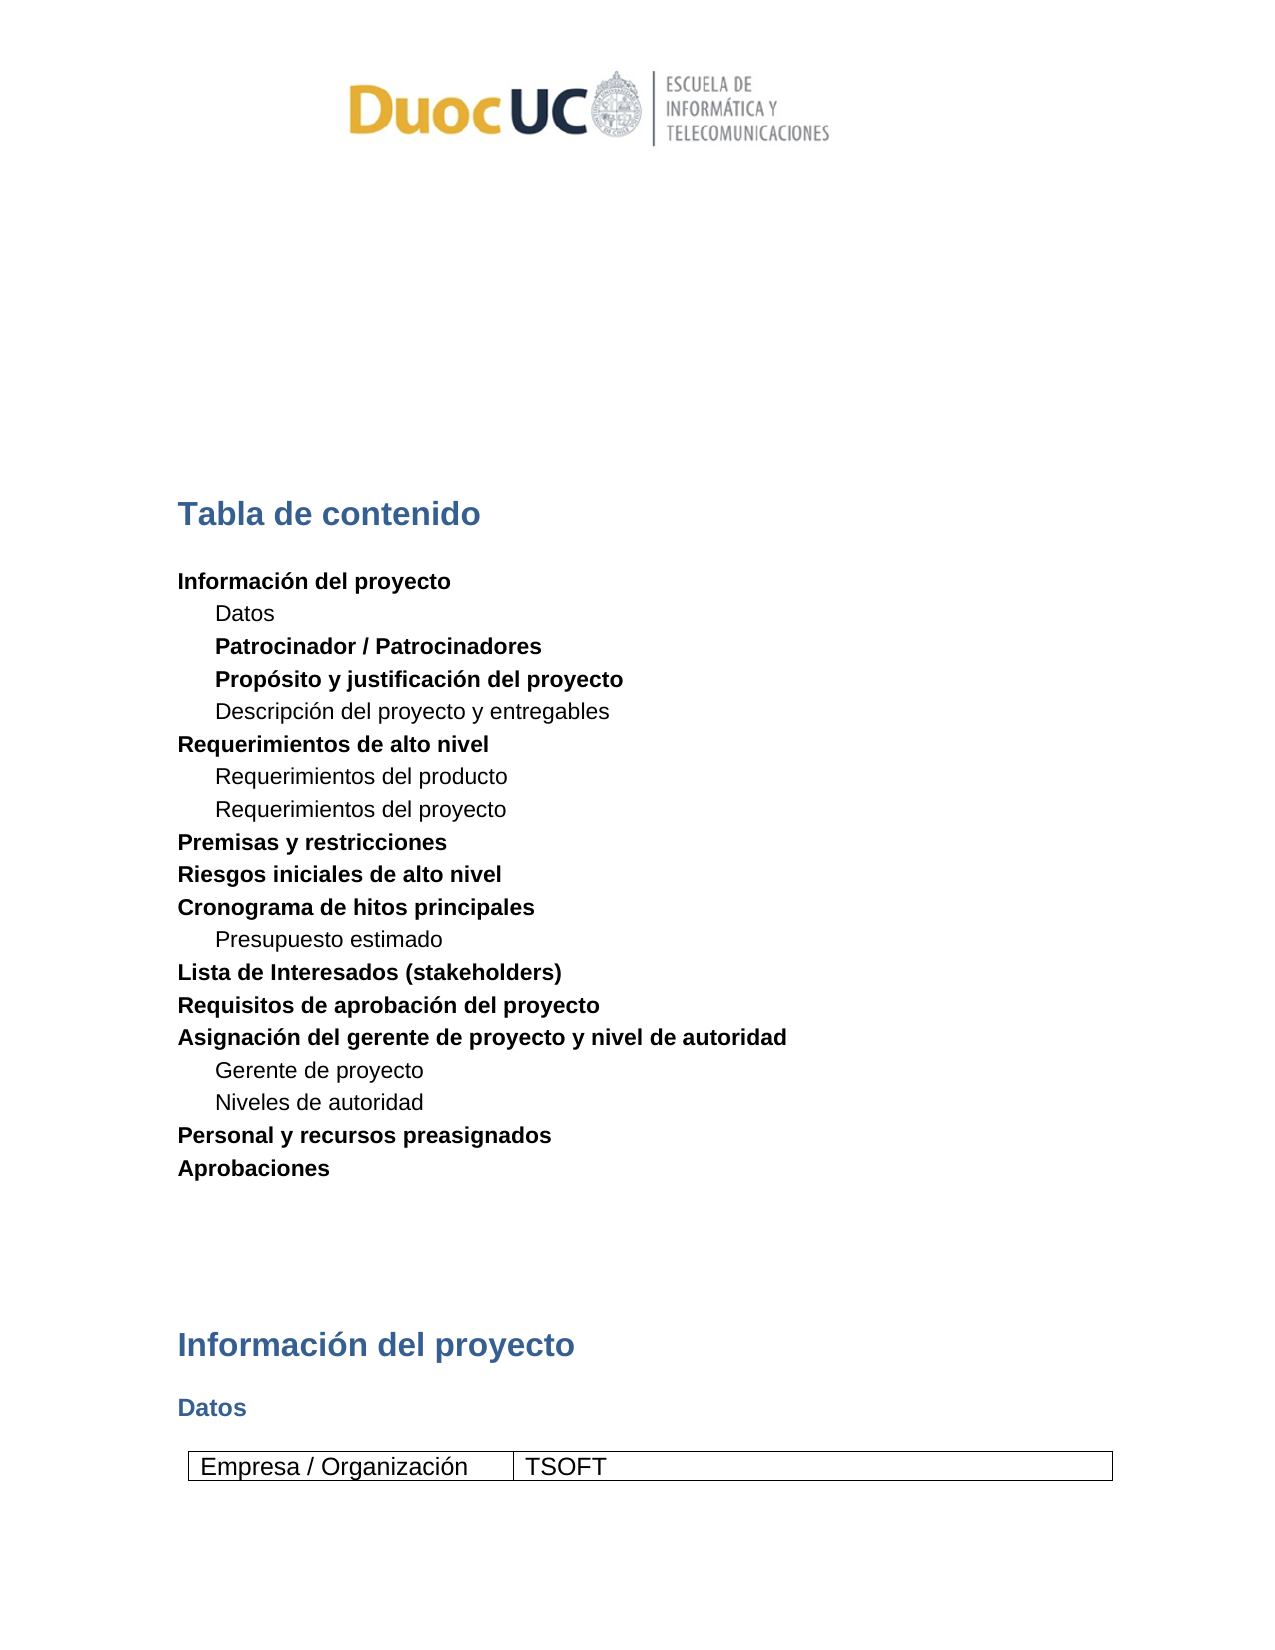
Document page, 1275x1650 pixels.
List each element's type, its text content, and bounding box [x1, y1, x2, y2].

table_header TSOFT [514, 1452, 1112, 1480]
picture [341, 53, 843, 164]
subtitle Información del proyecto [177, 1325, 1098, 1363]
table_header Empresa / Organización [189, 1452, 513, 1480]
text Tabla de contenido [177, 494, 1098, 533]
subtitle Datos [177, 1393, 1098, 1421]
